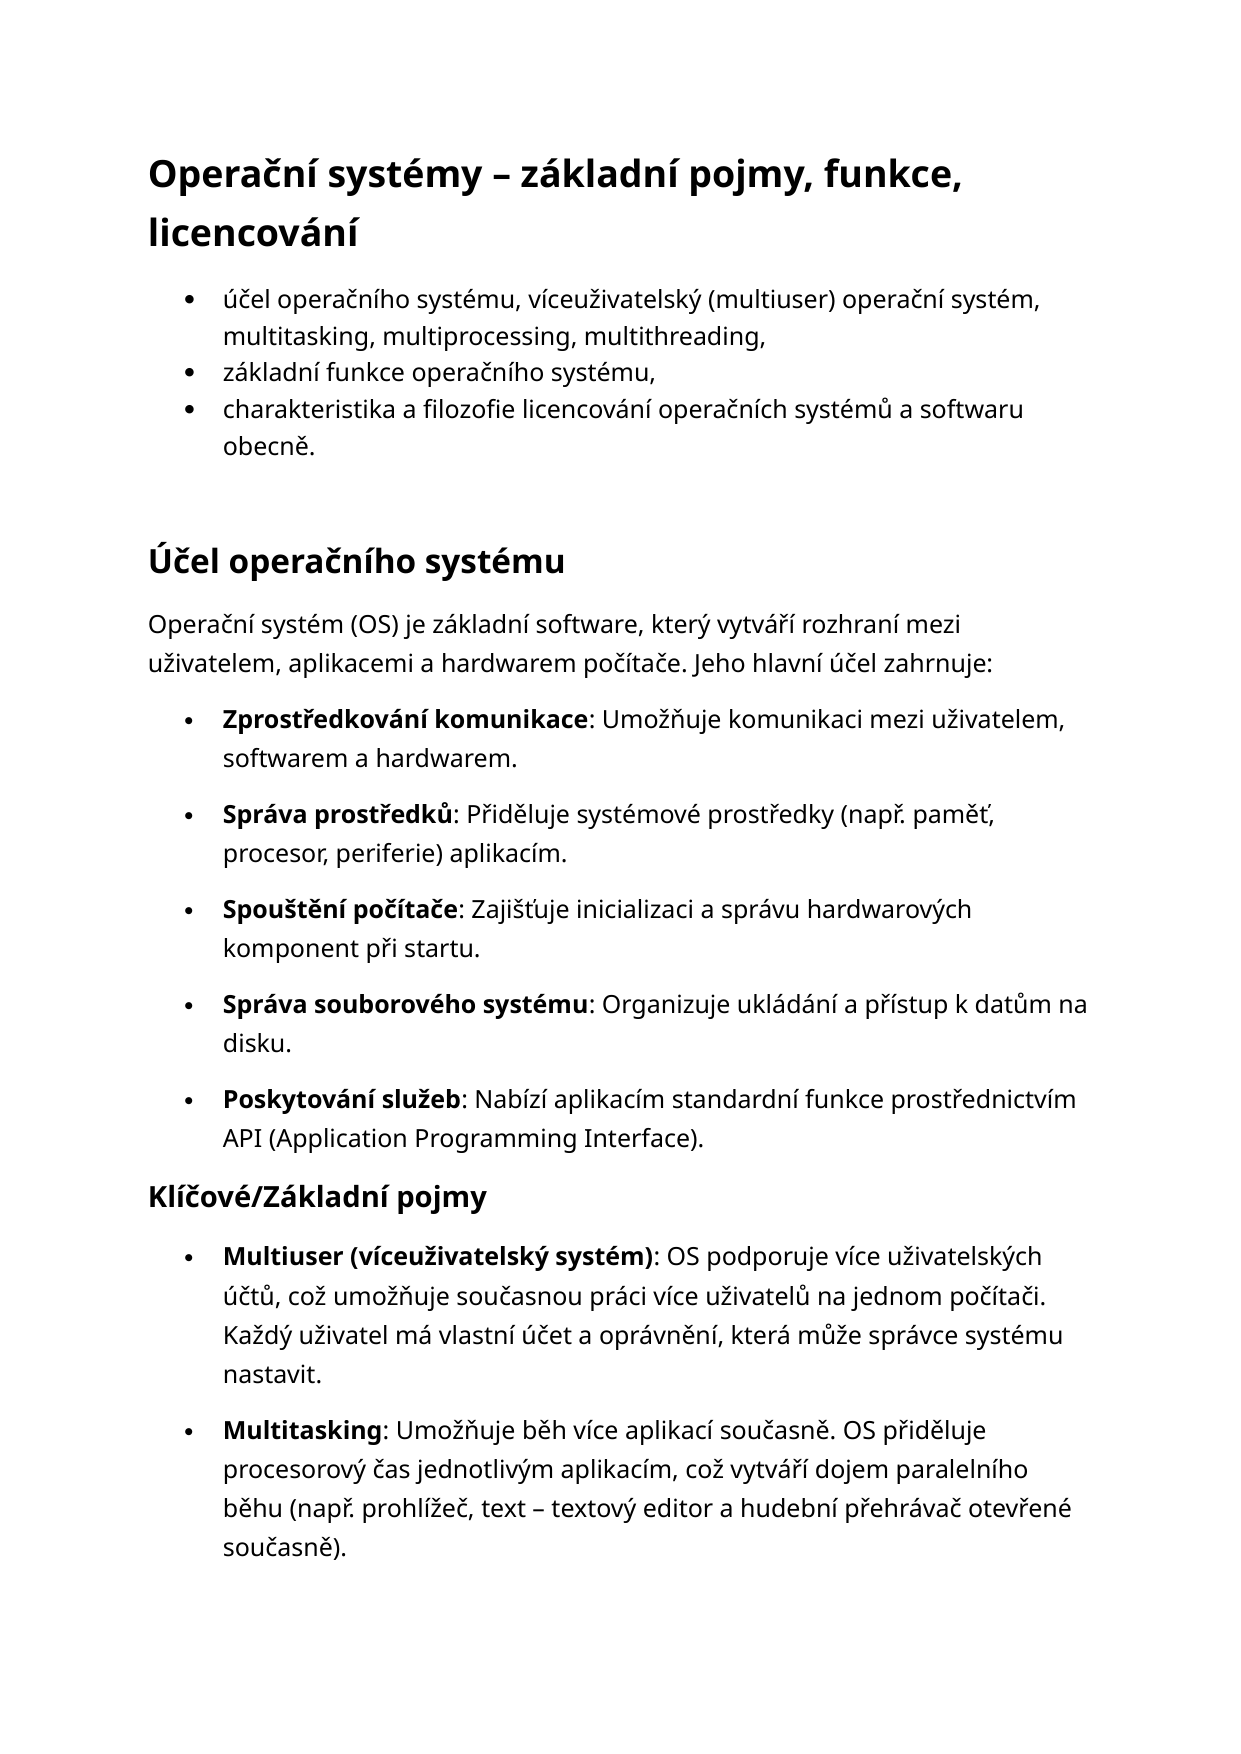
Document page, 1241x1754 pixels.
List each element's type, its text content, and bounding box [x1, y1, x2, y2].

list Multitasking: Umožňuje běh více aplikací současně. OS přiděluje procesorový čas jednotlivým aplikacím, což vytváří dojem paralelního běhu (např. prohlížeč, text – textový editor a hudební přehrávač otevřené současně). [185, 1412, 1093, 1564]
list účel operačního systému, víceuživatelský (multiuser) operační systém, multitasking, multiprocessing, multithreading, [185, 282, 1093, 352]
list Poskytování služeb: Nabízí aplikacím standardní funkce prostřednictvím API (Application Programming Interface). [185, 1082, 1093, 1155]
list základní funkce operačního systému, [185, 355, 1093, 389]
list Spouštění počítače: Zajišťuje inicializaci a správu hardwarových komponent při startu. [185, 892, 1093, 965]
list Správa souborového systému: Organizuje ukládání a přístup k datům na disku. [185, 987, 1093, 1060]
text Operační systémy – základní pojmy, funkce, licencování [148, 148, 1093, 257]
text Účel operačního systému [148, 538, 1093, 583]
list Multiuser (víceuživatelský systém): OS podporuje více uživatelských účtů, což umožňuje současnou práci více uživatelů na jednom počítači. Každý uživatel má vlastní účet a oprávnění, která může správce systému nastavit. [185, 1239, 1093, 1391]
list Zprostředkování komunikace: Umožňuje komunikaci mezi uživatelem, softwarem a hardwarem. [185, 702, 1093, 775]
list Správa prostředků: Přiděluje systémové prostředky (např. paměť, procesor, periferie) aplikacím. [185, 797, 1093, 870]
text Operační systém (OS) je základní software, který vytváří rozhraní mezi uživatelem, aplikacemi a hardwarem počítače. Jeho hlavní účel zahrnuje: [148, 607, 1093, 680]
text Klíčové/Základní pojmy [148, 1177, 1093, 1216]
list charakteristika a filozofie licencování operačních systémů a softwaru obecně. [185, 392, 1093, 463]
